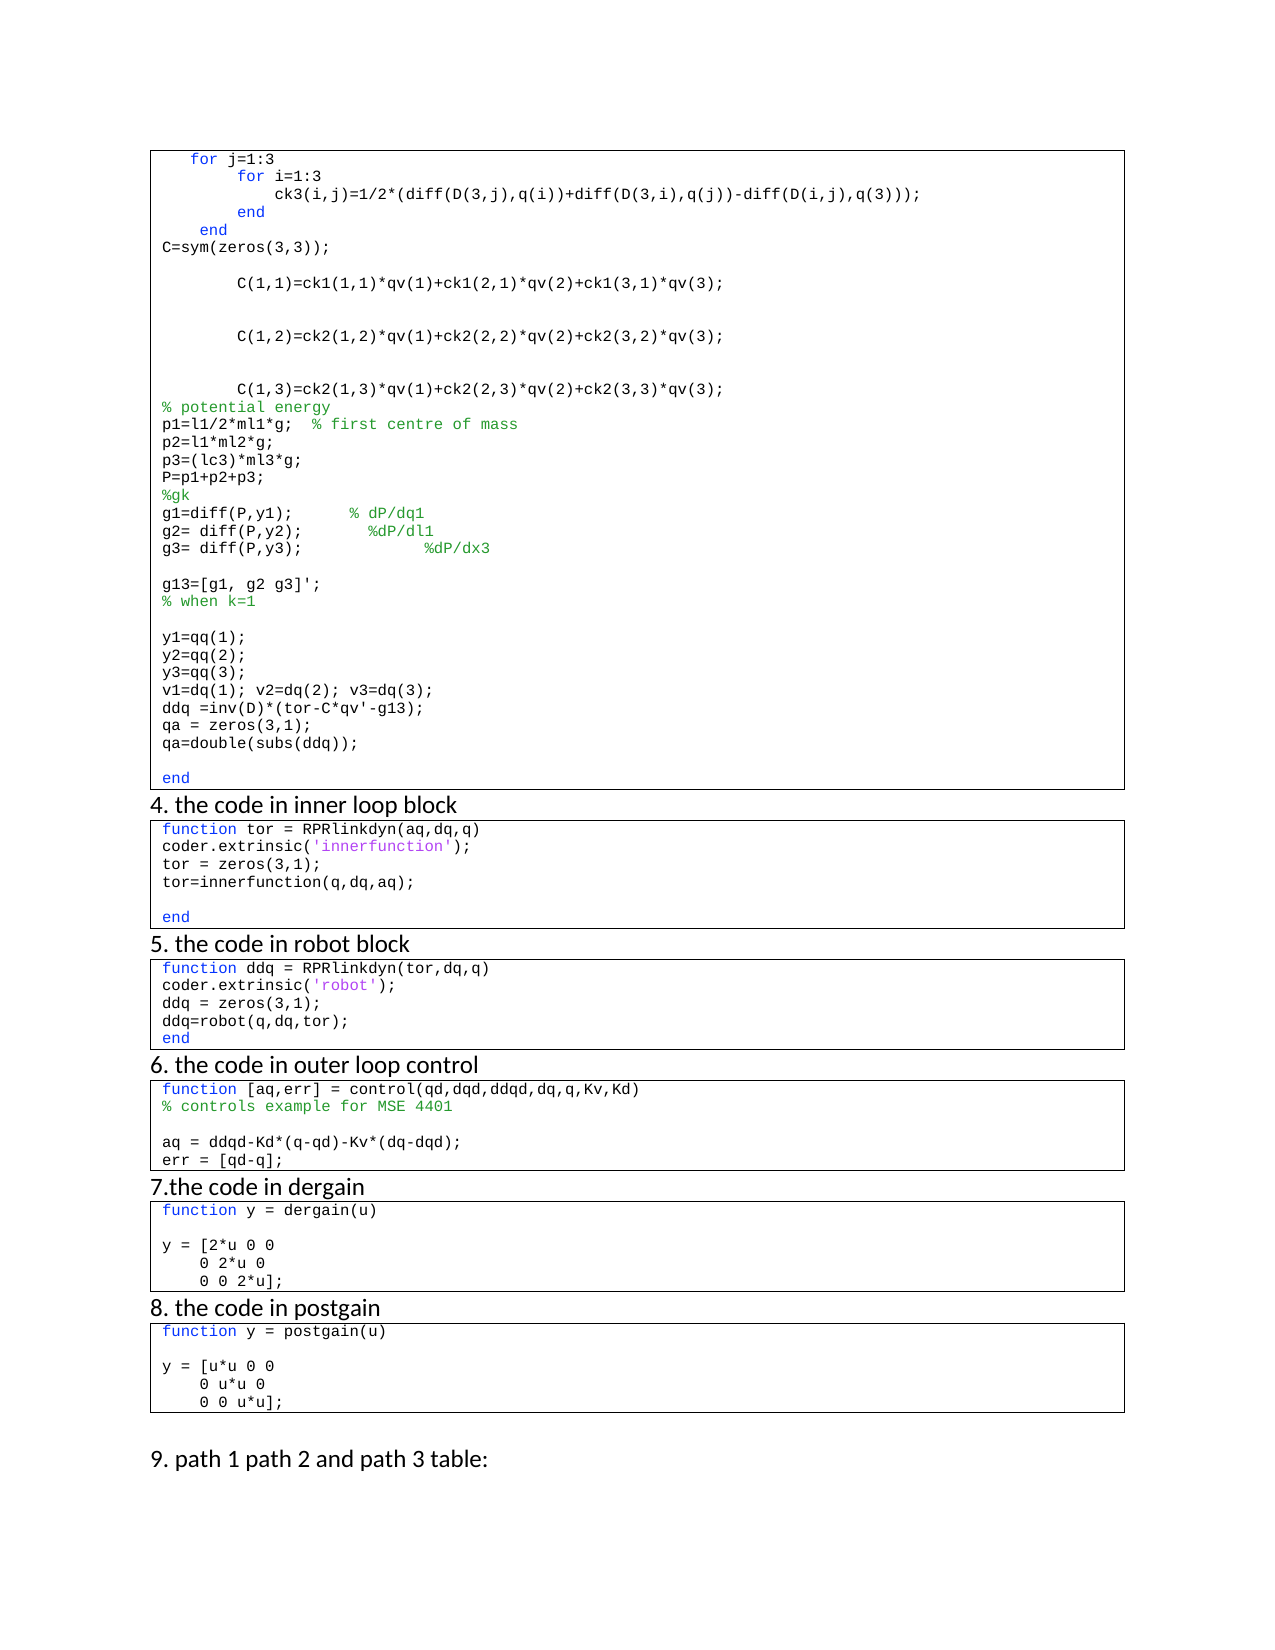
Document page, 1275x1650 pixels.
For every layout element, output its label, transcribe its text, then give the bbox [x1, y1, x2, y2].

text 7.the code in dergain [150, 1171, 1125, 1201]
text 5. the code in robot block [150, 929, 1125, 959]
text 9. path 1 path 2 and path 3 table: [150, 1443, 1125, 1474]
table_header function y = dergain(u) y = [2*u 0 0 0 2*u 0 0 0 2*u]; [151, 1202, 1124, 1291]
table_header function y = postgain(u) y = [u*u 0 0 0 u*u 0 0 0 u*u]; [151, 1324, 1124, 1412]
text 4. the code in inner loop block [150, 790, 1125, 820]
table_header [151, 151, 1124, 788]
text 6. the code in outer loop control [150, 1050, 1125, 1080]
text 8. the code in postgain [150, 1292, 1125, 1322]
table_header function [aq,err] = control(qd,dqd,ddqd,dq,q,Kv,Kd) % controls example for MSE 4401 aq = ddqd-Kd*(q-qd)-Kv*(dq-dqd); err = [qd-q]; [151, 1081, 1124, 1170]
table_header function tor = RPRlinkdyn(aq,dq,q) coder.extrinsic('innerfunction'); tor = zeros(3,1); tor=innerfunction(q,dq,aq); end [151, 821, 1124, 927]
table_header function ddq = RPRlinkdyn(tor,dq,q) coder.extrinsic('robot'); ddq = zeros(3,1); ddq=robot(q,dq,tor); end [151, 960, 1124, 1048]
